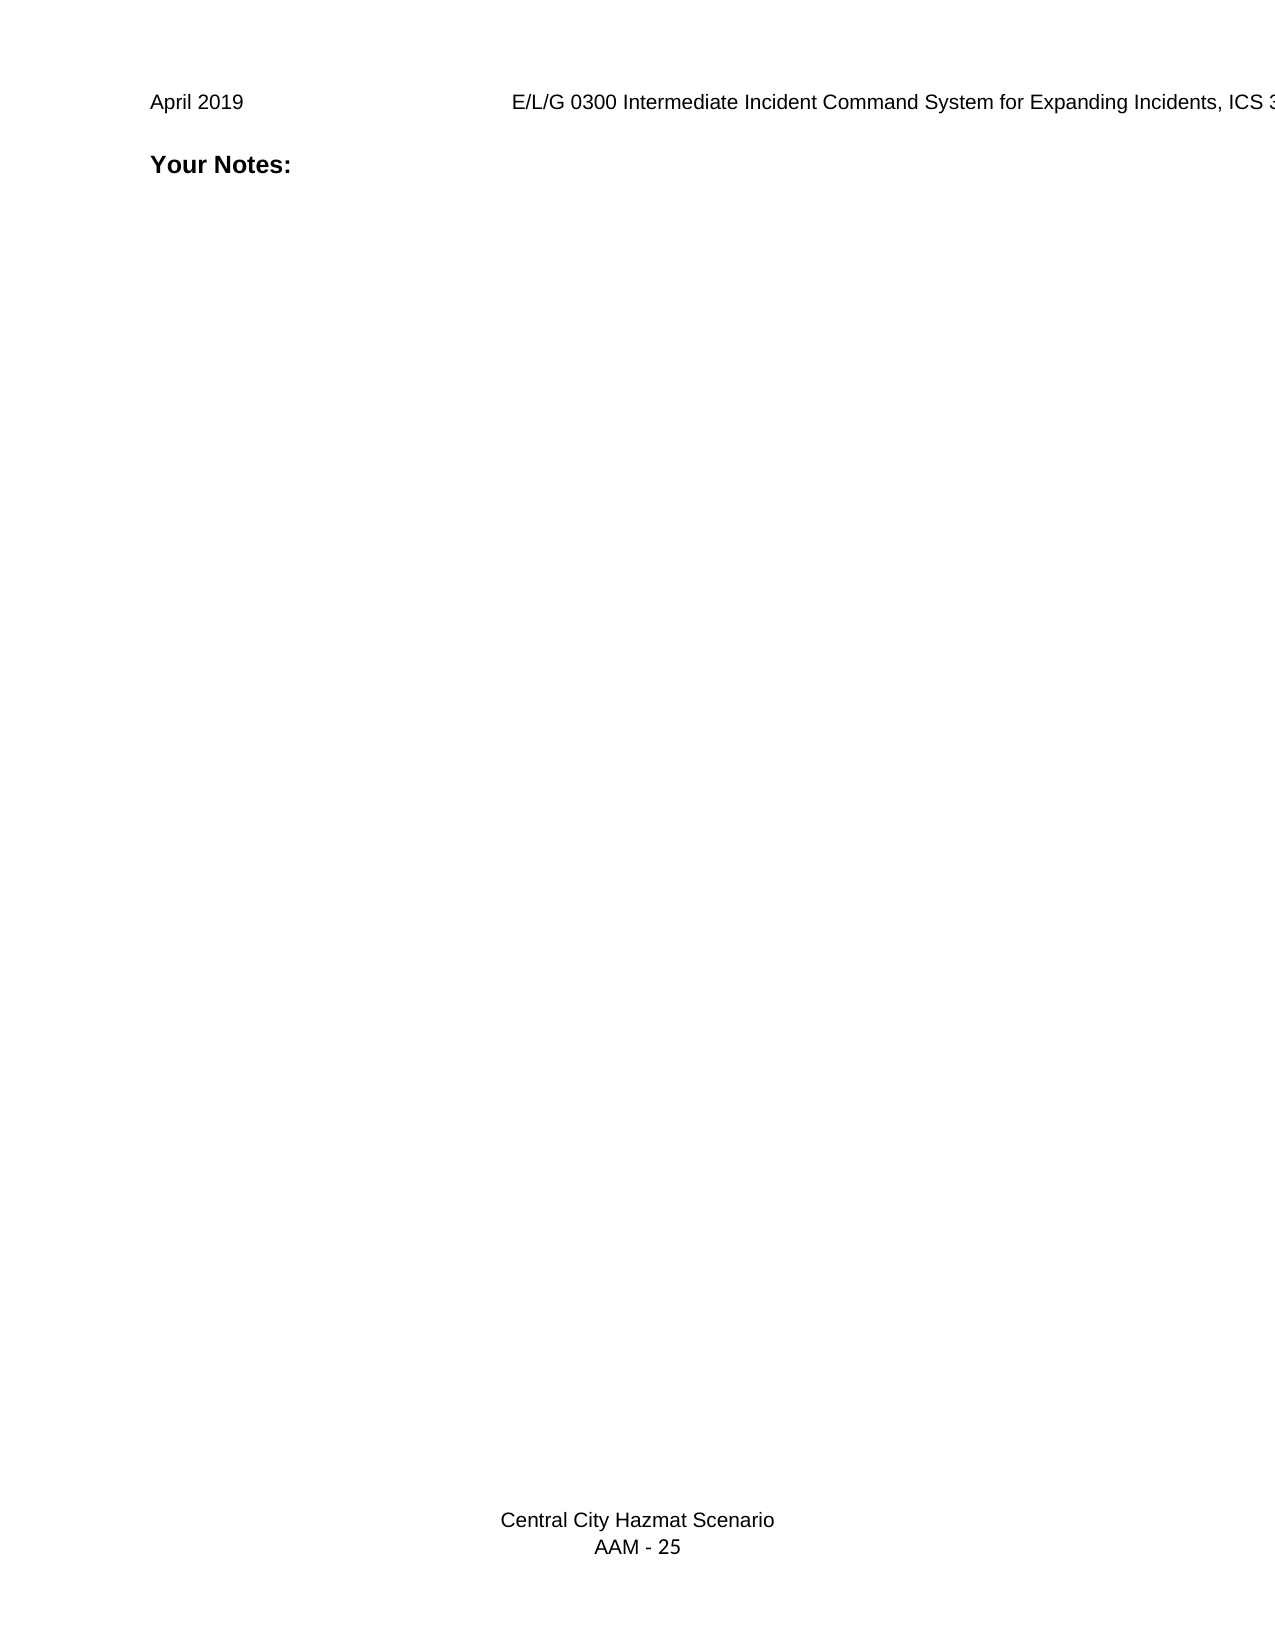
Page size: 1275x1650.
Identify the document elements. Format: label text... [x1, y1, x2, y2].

text Your Notes: [150, 150, 1125, 179]
